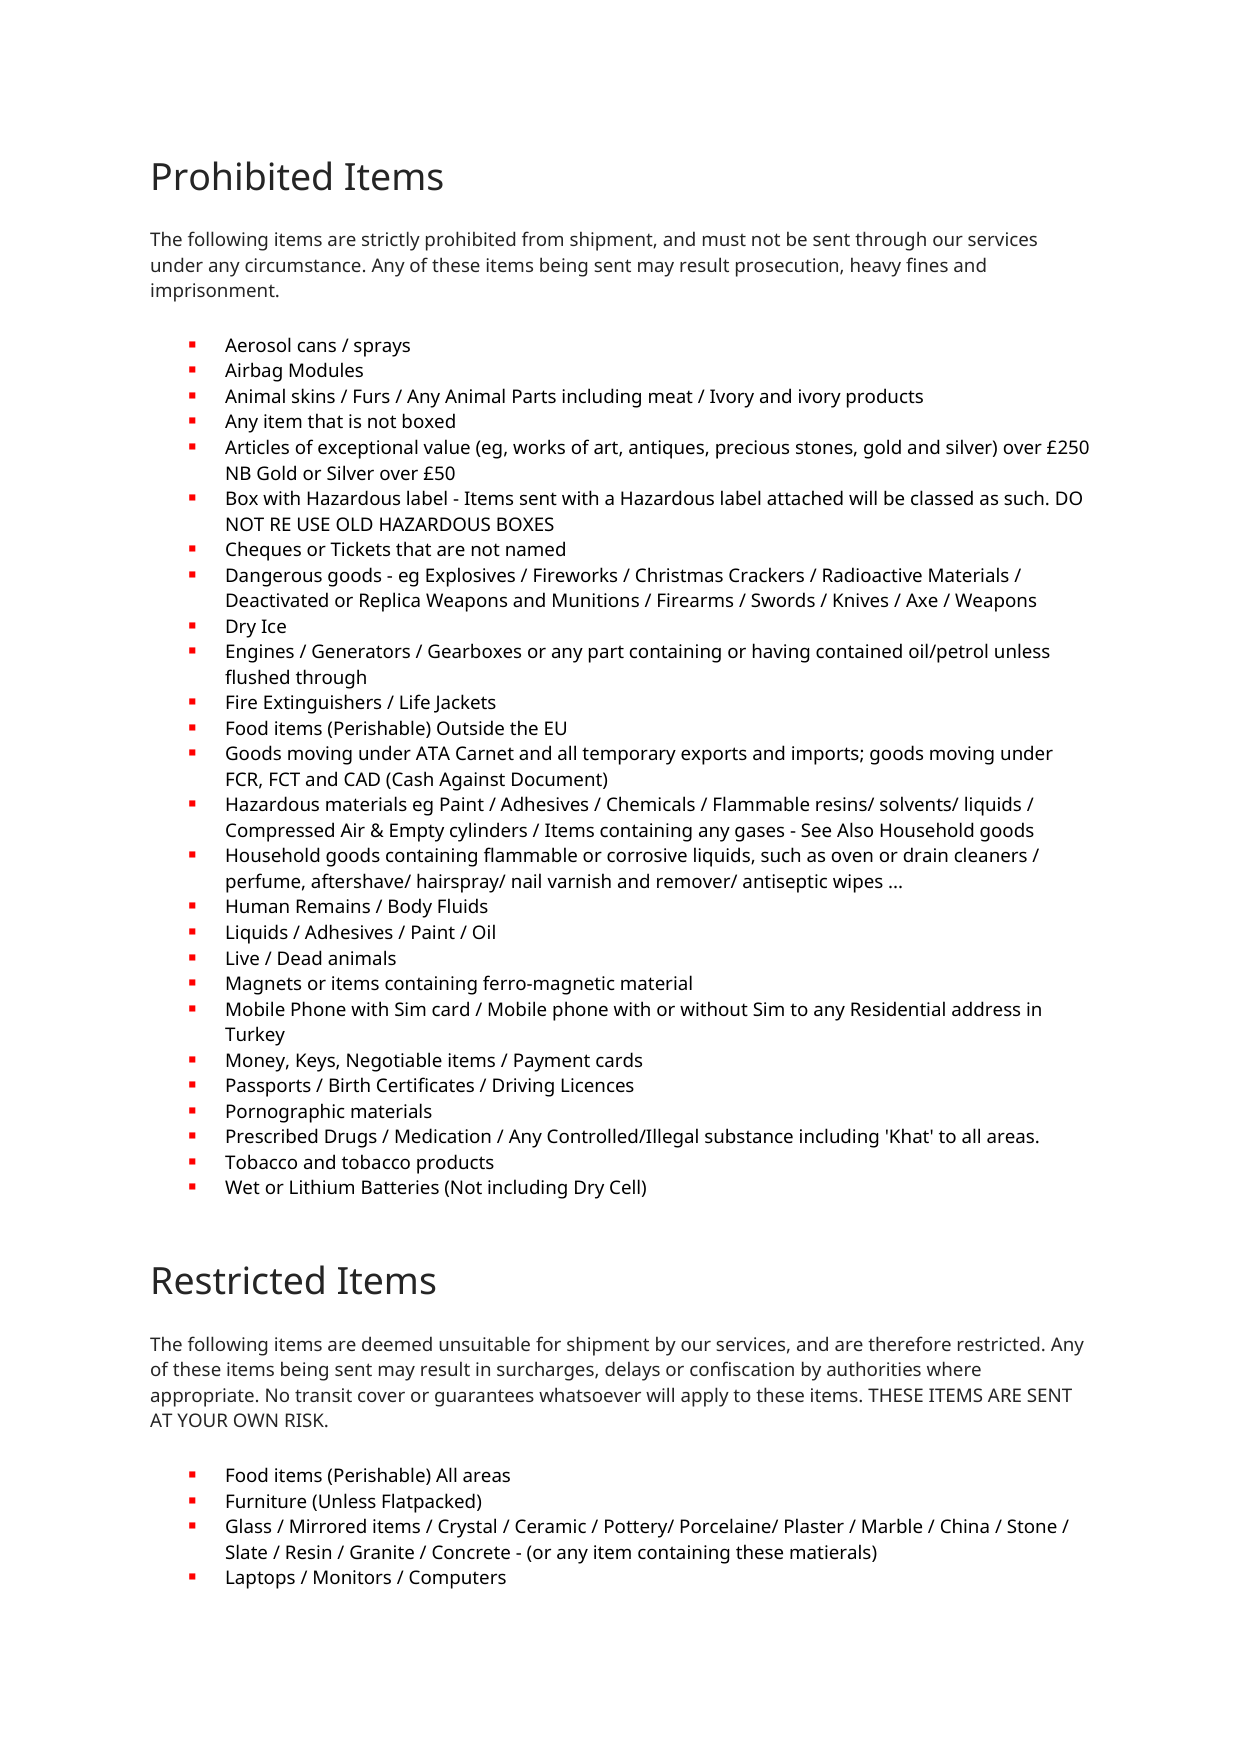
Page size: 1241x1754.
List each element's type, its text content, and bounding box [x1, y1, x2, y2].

list Liquids / Adhesives / Paint / Oil [187, 919, 1090, 945]
list Aerosol cans / sprays [187, 332, 1090, 358]
list Glass / Mirrored items / Crystal / Ceramic / Pottery/ Porcelaine/ Plaster / Marble / China / Stone / Slate / Resin / Granite / Concrete - (or any item containing these matierals) [187, 1513, 1090, 1564]
list Goods moving under ATA Carnet and all temporary exports and imports; goods moving under FCR, FCT and CAD (Cash Against Document) [187, 741, 1090, 792]
list Food items (Perishable) All areas [187, 1462, 1090, 1488]
list Magnets or items containing ferro-magnetic material [187, 970, 1090, 996]
list Furniture (Unless Flatpacked) [187, 1488, 1090, 1513]
text Restricted Items The following items are deemed unsuitable for shipment by our services, and are therefore restricted. Any of these items being sent may result in surcharges, delays or confiscation by authorities where appropriate. No transit cover or guarantees whatsoever will apply to these items. THESE ITEMS ARE SENT AT YOUR OWN RISK. [150, 1229, 1090, 1433]
list Hazardous materials eg Paint / Adhesives / Chemicals / Flammable resins/ solvents/ liquids / Compressed Air & Empty cylinders / Items containing any gases - See Also Household goods [187, 792, 1090, 843]
list Live / Dead animals [187, 945, 1090, 970]
list Engines / Generators / Gearboxes or any part containing or having contained oil/petrol unless flushed through [187, 638, 1090, 689]
list Any item that is not boxed [187, 409, 1090, 434]
list Laptops / Monitors / Computers [187, 1564, 1090, 1590]
list Dangerous goods - eg Explosives / Fireworks / Christmas Crackers / Radioactive Materials / Deactivated or Replica Weapons and Munitions / Firearms / Swords / Knives / Axe / Weapons [187, 562, 1090, 613]
list Cheques or Tickets that are not named [187, 536, 1090, 562]
list Articles of exceptional value (eg, works of art, antiques, precious stones, gold and silver) over £250 NB Gold or Silver over £50 [187, 434, 1090, 485]
list Animal skins / Furs / Any Animal Parts including meat / Ivory and ivory products [187, 383, 1090, 409]
list Fire Extinguishers / Life Jackets [187, 689, 1090, 715]
list Household goods containing flammable or corrosive liquids, such as oven or drain cleaners / perfume, aftershave/ hairspray/ nail varnish and remover/ antiseptic wipes ... [187, 843, 1090, 894]
list Dry Ice [187, 613, 1090, 638]
list Passports / Birth Certificates / Driving Licences [187, 1072, 1090, 1098]
list Prescribed Drugs / Medication / Any Controlled/Illegal substance including 'Khat' to all areas. [187, 1123, 1090, 1149]
list Box with Hazardous label - Items sent with a Hazardous label attached will be classed as such. DO NOT RE USE OLD HAZARDOUS BOXES [187, 485, 1090, 536]
list Mobile Phone with Sim card / Mobile phone with or without Sim to any Residential address in Turkey [187, 996, 1090, 1047]
text Prohibited Items The following items are strictly prohibited from shipment, and must not be sent through our services under any circumstance. Any of these items being sent may result prosecution, heavy fines and imprisonment. [150, 150, 1090, 303]
list Human Remains / Body Fluids [187, 894, 1090, 919]
list Pornographic materials [187, 1098, 1090, 1123]
list Wet or Lithium Batteries (Not including Dry Cell) [187, 1174, 1090, 1200]
list Food items (Perishable) Outside the EU [187, 715, 1090, 741]
list Tobacco and tobacco products [187, 1149, 1090, 1174]
list Money, Keys, Negotiable items / Payment cards [187, 1047, 1090, 1072]
list Airbag Modules [187, 358, 1090, 383]
